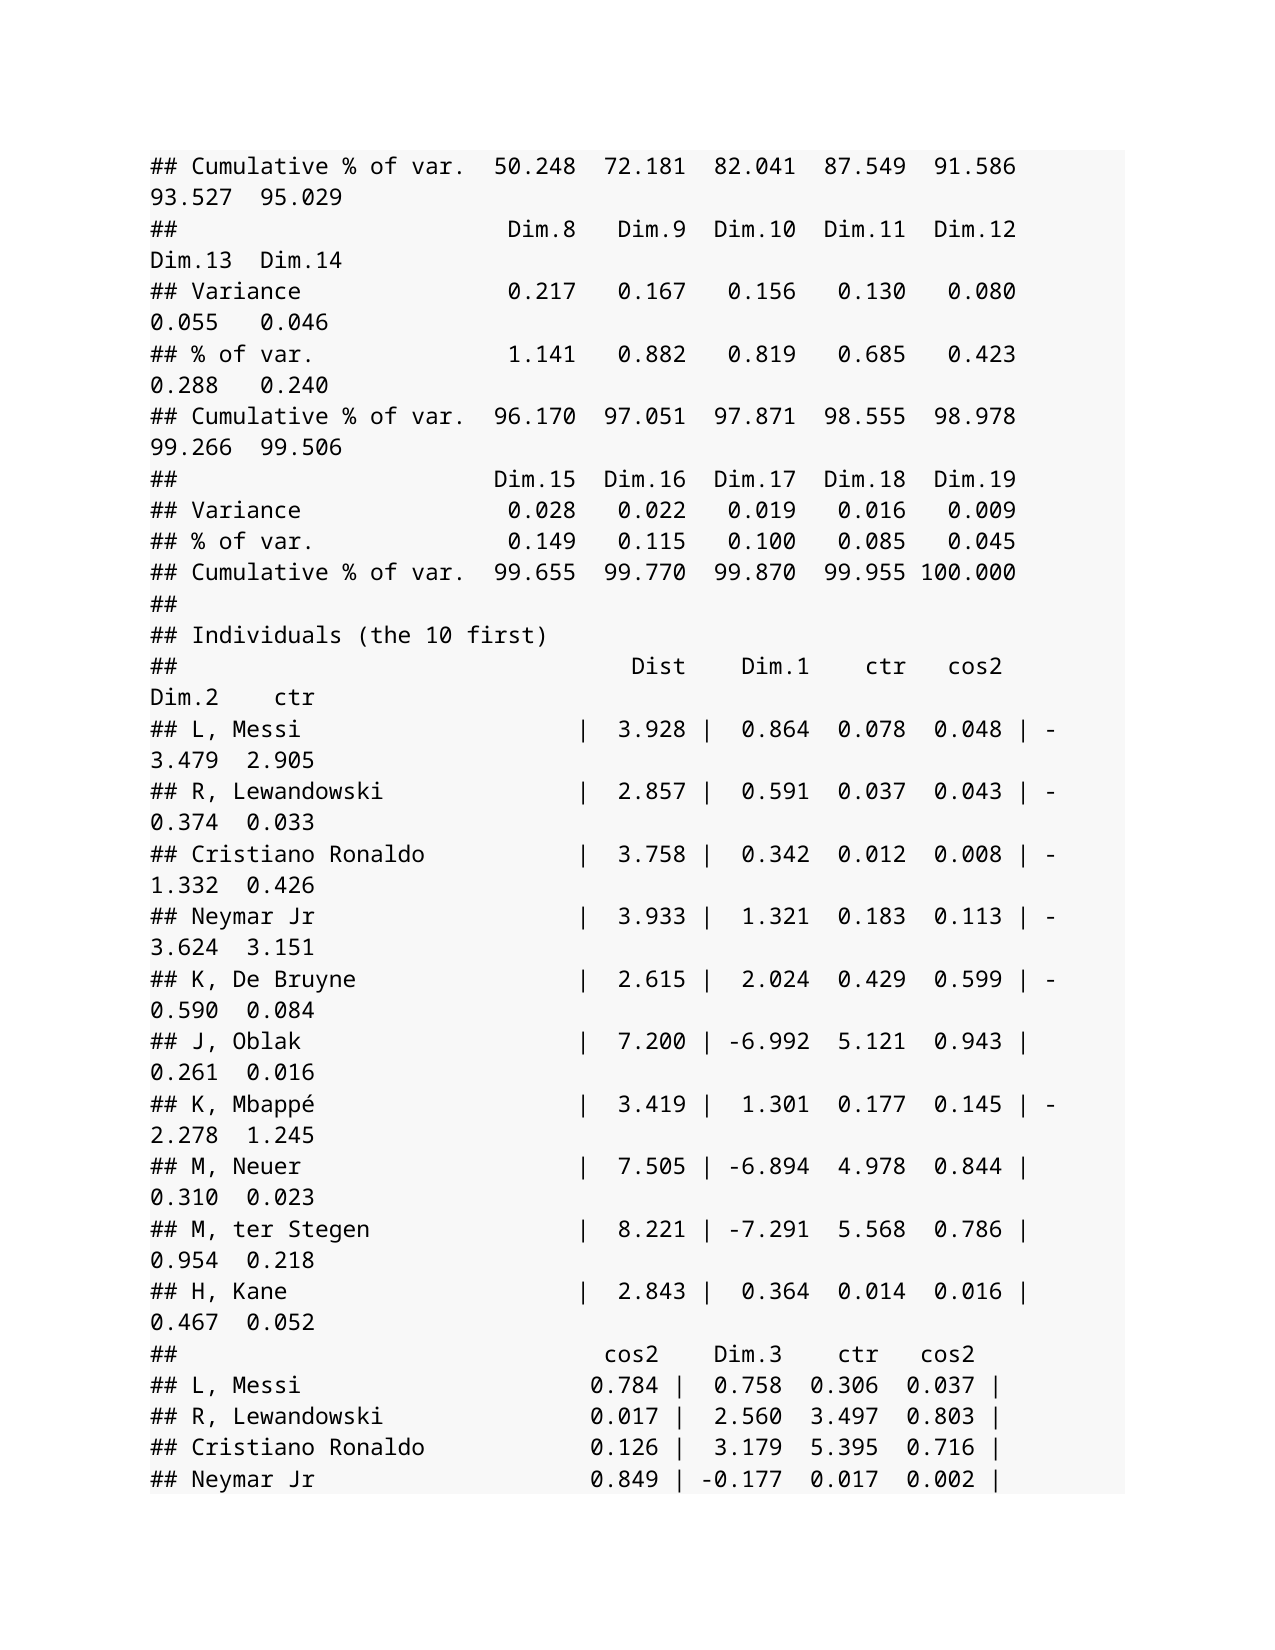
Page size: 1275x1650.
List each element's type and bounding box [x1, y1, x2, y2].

text [150, 150, 1125, 1494]
